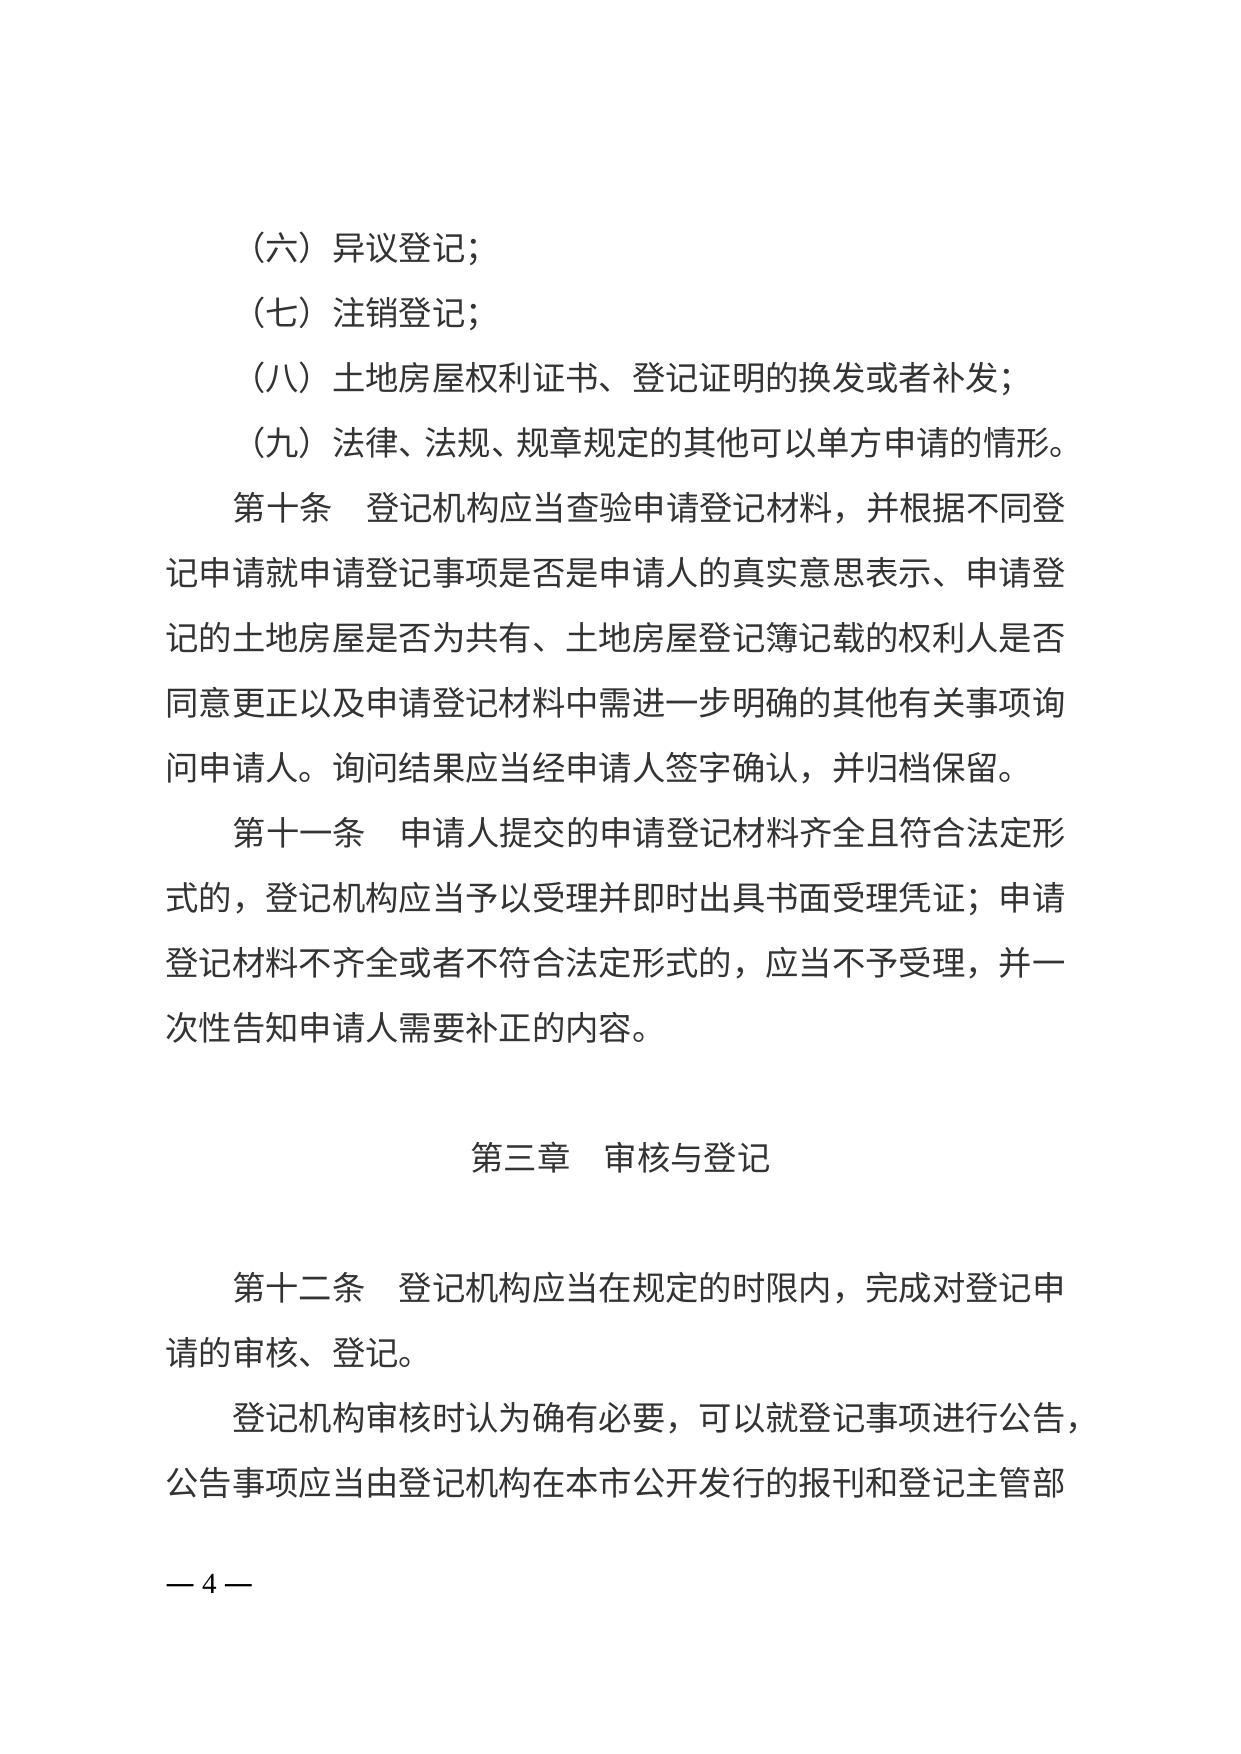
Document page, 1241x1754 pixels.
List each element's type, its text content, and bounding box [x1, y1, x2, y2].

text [165, 1384, 1075, 1514]
text （九）法律、法规、规章规定的其他可以单方申请的情形。 [165, 409, 1075, 474]
text （七）注销登记； [165, 279, 1075, 344]
text 第三章 审核与登记 [165, 1124, 1075, 1189]
text 第十一条 申请人提交的申请登记材料齐全且符合法定形式的，登记机构应当予以受理并即时出具书面受理凭证；申请登记材料不齐全或者不符合法定形式的，应当不予受理，并一次性告知申请人需要补正的内容。 [165, 799, 1075, 1059]
text 第十二条 登记机构应当在规定的时限内，完成对登记申请的审核、登记。 [165, 1254, 1075, 1384]
text （六）异议登记； [165, 214, 1075, 279]
text 第十条 登记机构应当查验申请登记材料，并根据不同登记申请就申请登记事项是否是申请人的真实意思表示、申请登记的土地房屋是否为共有、土地房屋登记簿记载的权利人是否同意更正以及申请登记材料中需进一步明确的其他有关事项询问申请人。询问结果应当经申请人签字确认，并归档保留。 [165, 474, 1075, 799]
text （八）土地房屋权利证书、登记证明的换发或者补发； [165, 344, 1075, 409]
